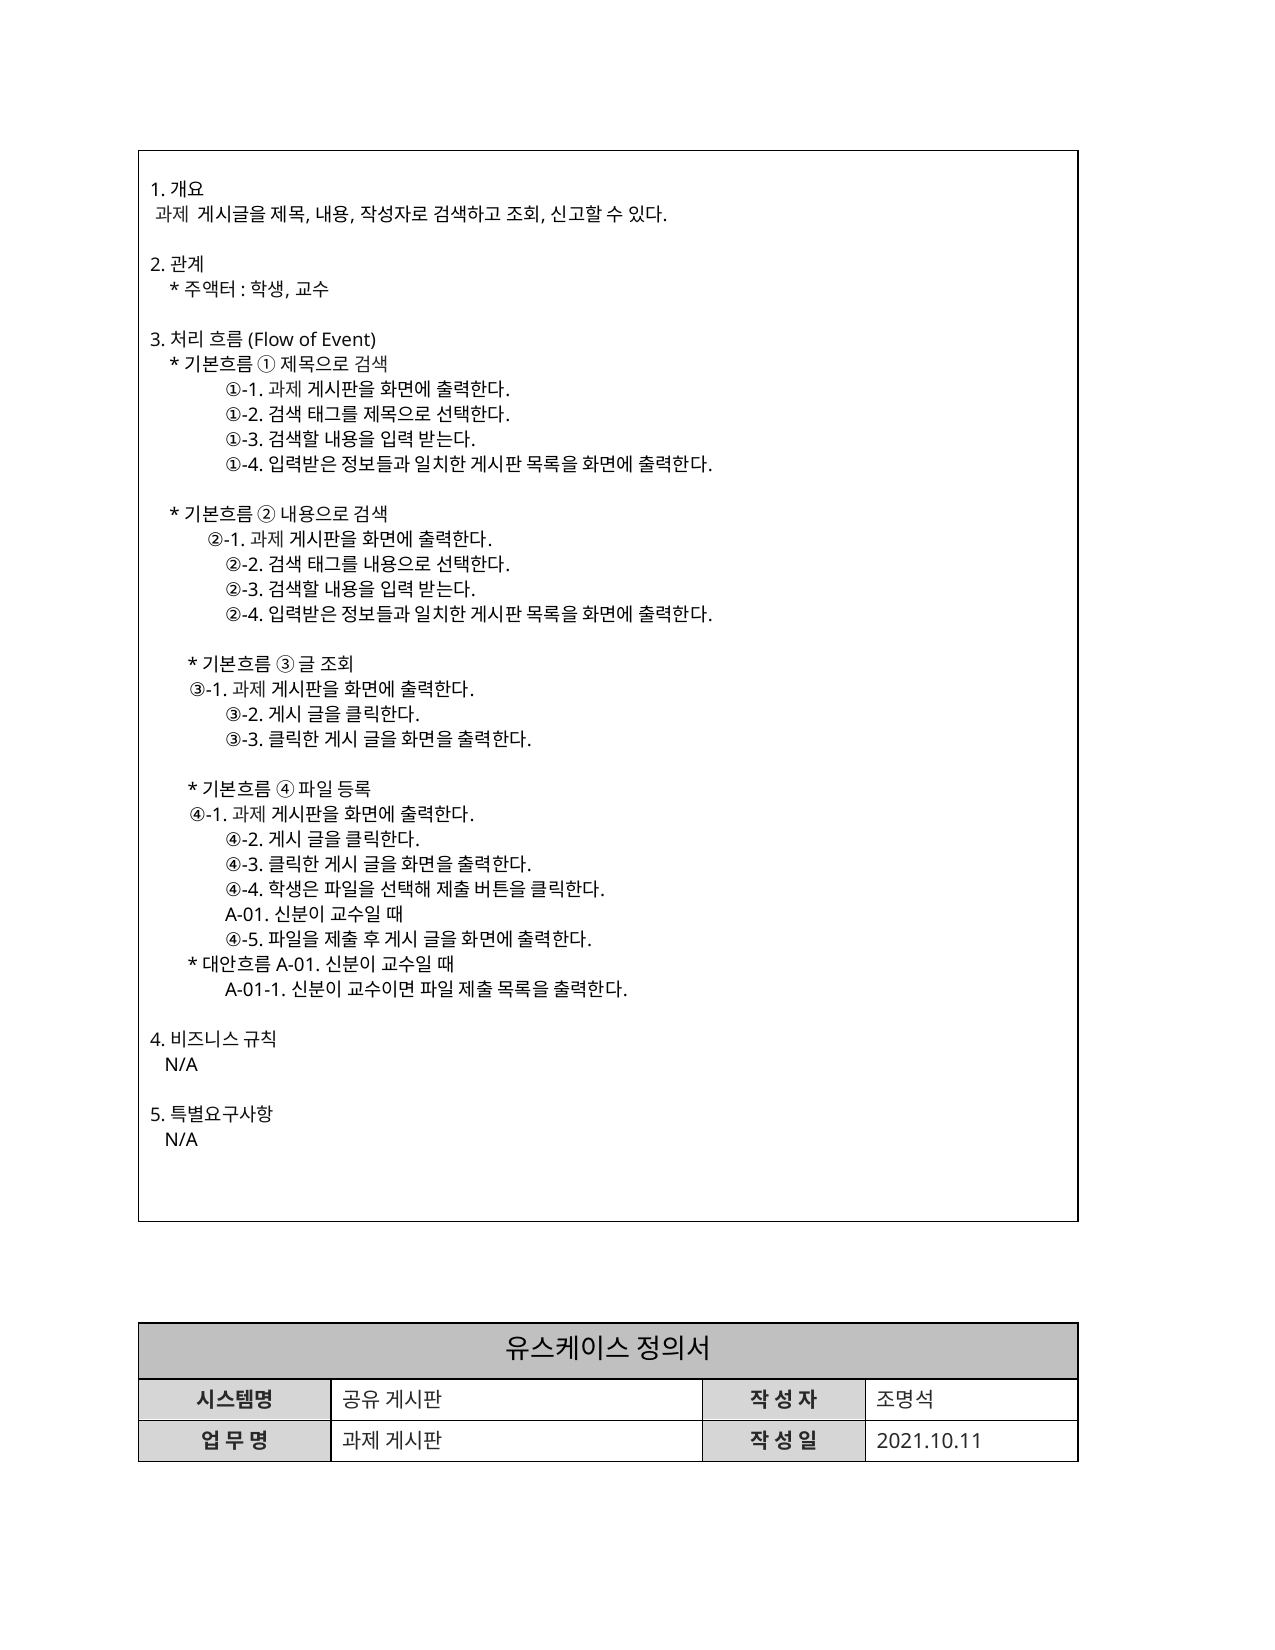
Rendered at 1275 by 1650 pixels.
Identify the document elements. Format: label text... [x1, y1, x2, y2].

table_cell 작 성 자 [703, 1380, 865, 1419]
table_cell 업 무 명 [139, 1421, 330, 1461]
table_cell 2021.10.11 [866, 1421, 1077, 1461]
table_cell 1. 개요 과제 게시글을 제목, 내용, 작성자로 검색하고 조회, 신고할 수 있다. 2. 관계 * 주액터 : 학생, 교수 3. 처리 흐름 (Flow of Event) * 기본흐름 ① 제목으로 검색 ①-1. 과제 게시판을 화면에 출력한다. ①-2. 검색 태그를 제목으로 선택한다. ①-3. 검색할 내용을 입력 받는다. ①-4. 입력받은 정보들과 일치한 게시판 목록을 화면에 출력한다. * 기본흐름 ② 내용으로 검색 ②-1. 과제 게시판을 화면에 출력한다. ②-2. 검색 태그를 내용으로 선택한다. ②-3. 검색할 내용을 입력 받는다. ②-4. 입력받은 정보들과 일치한 게시판 목록을 화면에 출력한다. * 기본흐름 ③ 글 조회 ③-1. 과제 게시판을 화면에 출력한다. ③-2. 게시 글을 클릭한다. ③-3. 클릭한 게시 글을 화면을 출력한다. * 기본흐름 ④ 파일 등록 ④-1. 과제 게시판을 화면에 출력한다. ④-2. 게시 글을 클릭한다. ④-3. 클릭한 게시 글을 화면을 출력한다. ④-4. 학생은 파일을 선택해 제출 버튼을 클릭한다. A-01. 신분이 교수일 때 ④-5. 파일을 제출 후 게시 글을 화면에 출력한다. * 대안흐름 A-01. 신분이 교수일 때 A-01-1. 신분이 교수이면 파일 제출 목록을 출력한다. 4. 비즈니스 규칙 N/A 5. 특별요구사항 N/A [139, 151, 1077, 1221]
table_cell 작 성 일 [703, 1421, 865, 1461]
table_cell 공유 게시판 [332, 1380, 702, 1419]
table_cell 조명석 [866, 1380, 1077, 1419]
table_cell 과제 게시판 [332, 1421, 702, 1461]
table_header 유스케이스 정의서 [139, 1324, 1077, 1378]
table_cell 시스템명 [139, 1380, 330, 1419]
